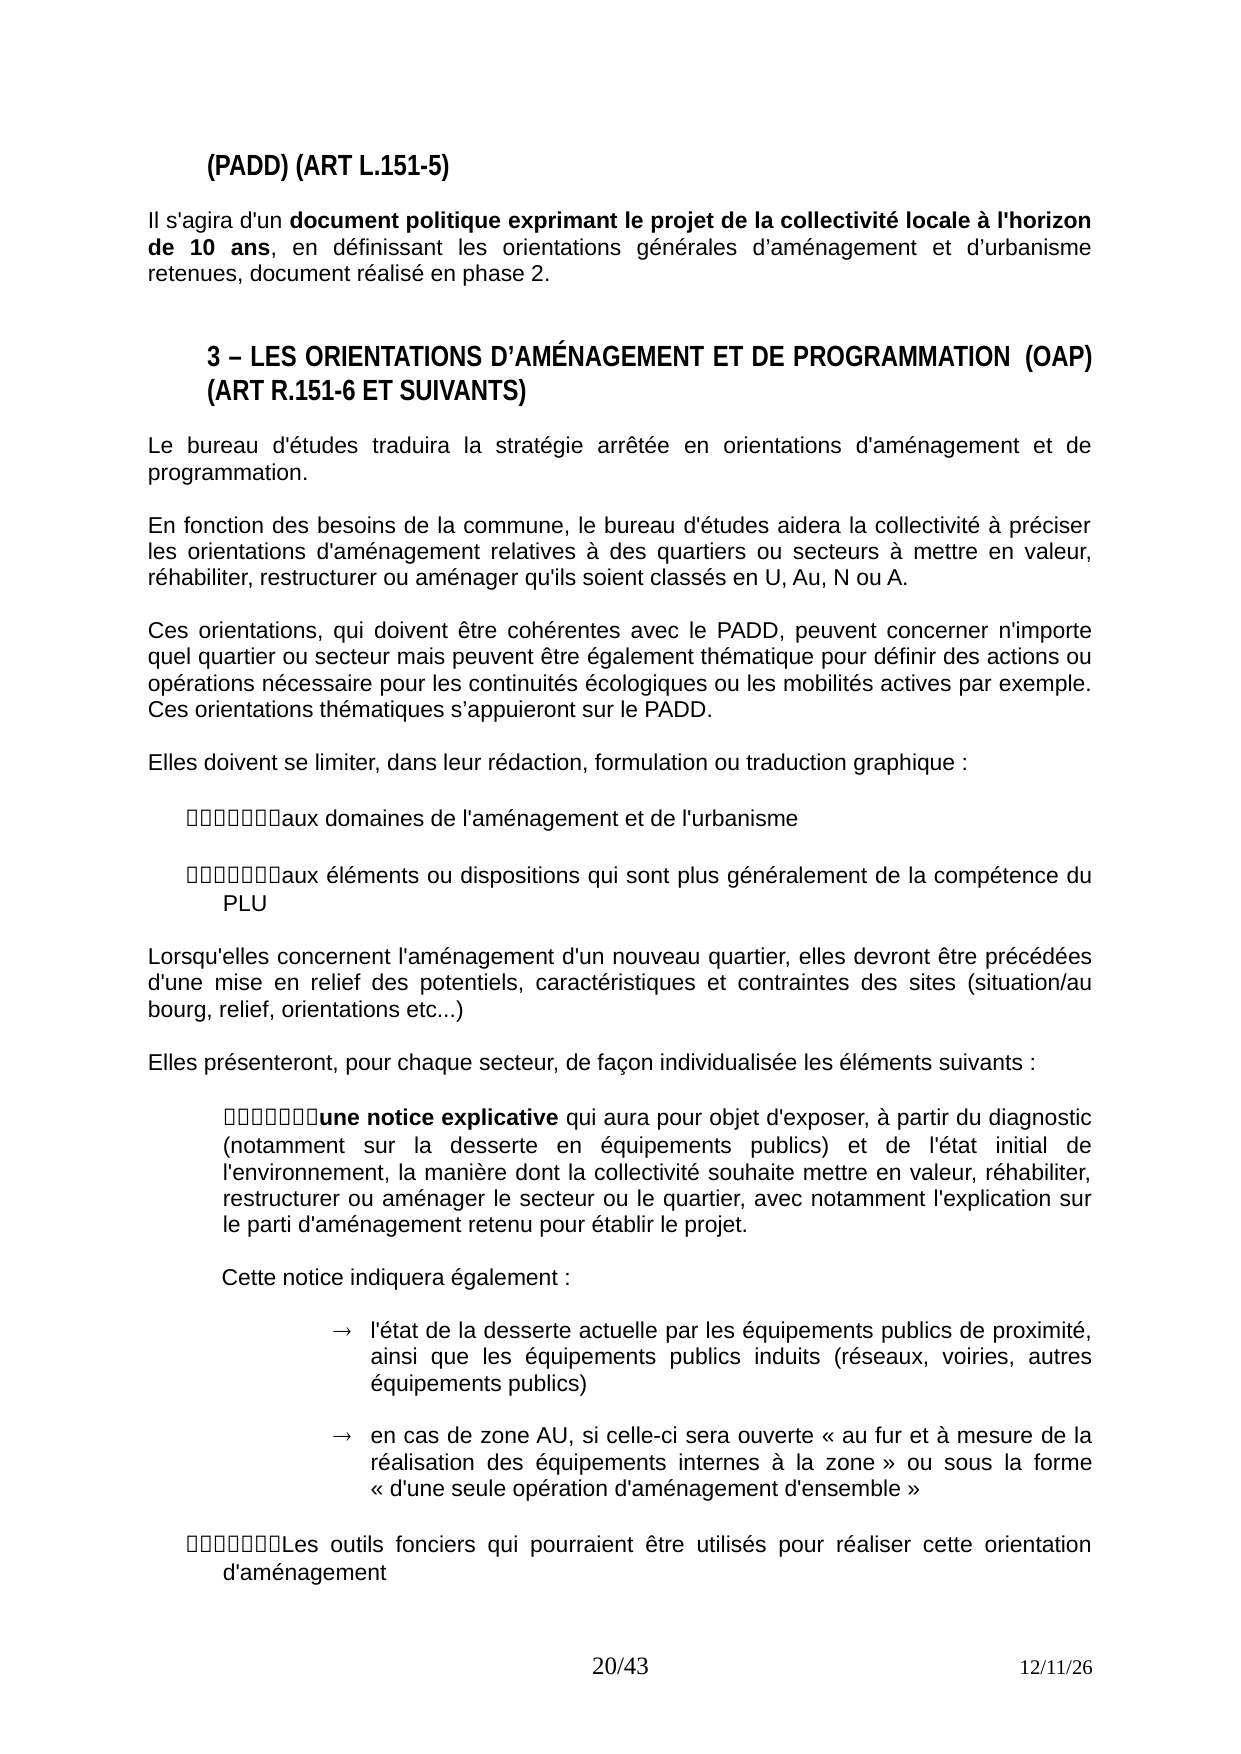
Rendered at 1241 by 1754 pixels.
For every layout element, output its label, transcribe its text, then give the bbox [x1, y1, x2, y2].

text Il s'agira d'un document politique exprimant le projet de la collectivité locale à l'horizon de 10 ans, en définissant les orientations générales d’aménagement et d’urbanisme retenues, document réalisé en phase 2. [148, 207, 1092, 287]
text aux domaines de l'aménagement et de l'urbanisme [185, 801, 1092, 833]
text Cette notice indiquera également : [221, 1264, 1092, 1291]
text Elles présenteront, pour chaque secteur, de façon individualisée les éléments suivants : [148, 1048, 1092, 1075]
text une notice explicative qui aura pour objet d'exposer, à partir du diagnostic (notamment sur la desserte en équipements publics) et de l'état initial de l'environnement, la manière dont la collectivité souhaite mettre en valeur, réhabiliter, restructurer ou aménager le secteur ou le quartier, avec notamment l'explication sur le parti d'aménagement retenu pour établir le projet. [223, 1101, 1092, 1238]
list l'état de la desserte actuelle par les équipements publics de proximité, ainsi que les équipements publics induits (réseaux, voiries, autres équipements publics) [333, 1317, 1092, 1396]
text Les outils fonciers qui pourraient être utilisés pour réaliser cette orientation d'aménagement [185, 1528, 1092, 1585]
text 3 – LES ORIENTATIONS D’AMÉNAGEMENT ET DE PROGRAMMATION (oap) (Art R.151-6 et suivants) [207, 339, 1092, 406]
text Ces orientations, qui doivent être cohérentes avec le PADD, peuvent concerner n'importe quel quartier ou secteur mais peuvent être également thématique pour définir des actions ou opérations nécessaire pour les continuités écologiques ou les mobilités actives par exemple. Ces orientations thématiques s’appuieront sur le PADD. [148, 617, 1092, 722]
text Elles doivent se limiter, dans leur rédaction, formulation ou traduction graphique : [148, 749, 1092, 775]
text Le bureau d'études traduira la stratégie arrêtée en orientations d'aménagement et de programmation. [148, 432, 1092, 485]
text En fonction des besoins de la commune, le bureau d'études aidera la collectivité à préciser les orientations d'aménagement relatives à des quartiers ou secteurs à mettre en valeur, réhabiliter, restructurer ou aménager qu'ils soient classés en U, Au, N ou A. [148, 512, 1092, 591]
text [207, 148, 1092, 181]
text Lorsqu'elles concernent l'aménagement d'un nouveau quartier, elles devront être précédées d'une mise en relief des potentiels, caractéristiques et contraintes des sites (situation/au bourg, relief, orientations etc...) [148, 943, 1092, 1022]
list en cas de zone AU, si celle-ci sera ouverte « au fur et à mesure de la réalisation des équipements internes à la zone » ou sous la forme « d'une seule opération d'aménagement d'ensemble » [333, 1422, 1092, 1501]
text aux éléments ou dispositions qui sont plus généralement de la compétence du PLU [185, 859, 1092, 917]
